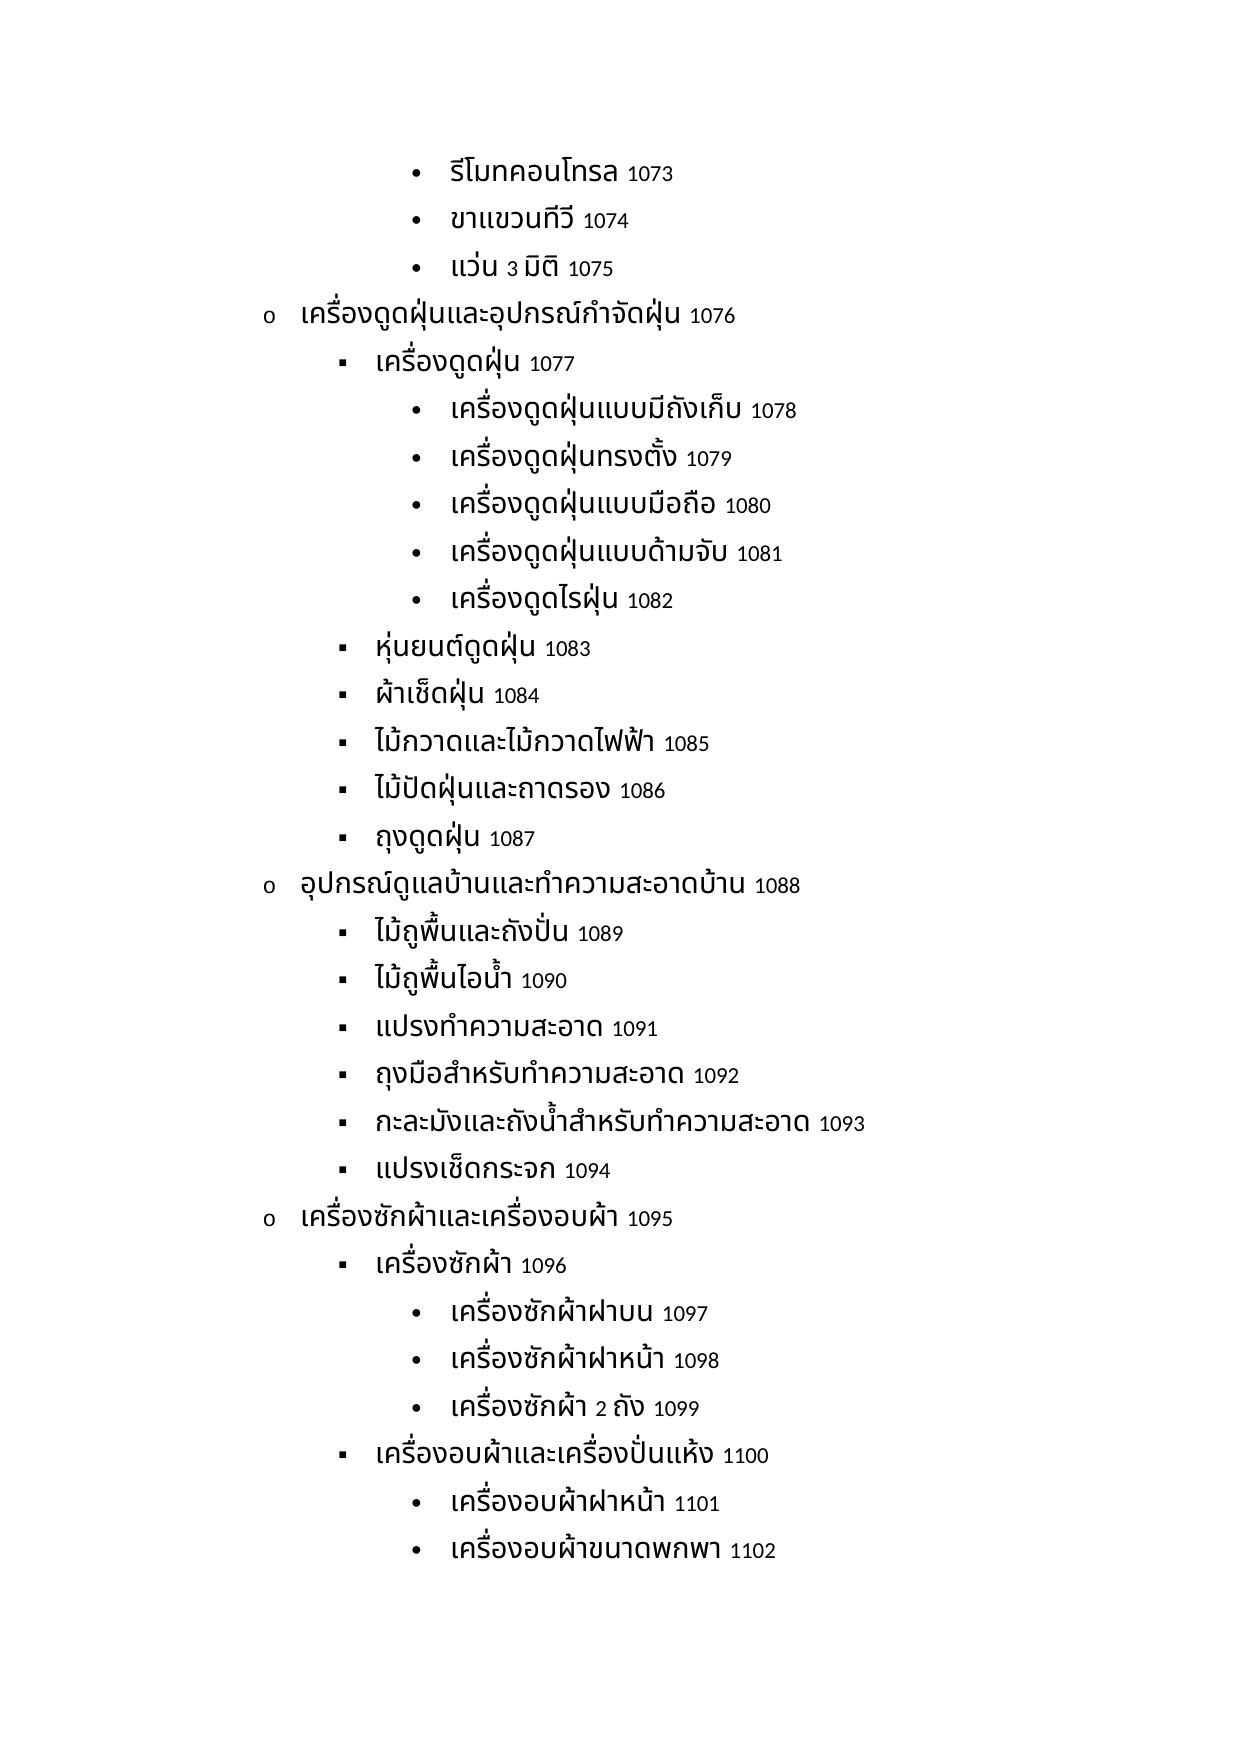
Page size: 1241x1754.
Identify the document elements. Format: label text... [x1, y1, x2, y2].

list เครื่องซักผ้าฝาบน 1097 [412, 1290, 1090, 1334]
list ผ้าเช็ดฝุ่น 1084 [337, 672, 1090, 717]
list เครื่องดูดฝุ่นแบบด้ามจับ 1081 [412, 530, 1090, 574]
list รีโมทคอนโทรล 1073 [412, 150, 1090, 194]
list เครื่องอบผ้าขนาดพกพา 1102 [412, 1527, 1090, 1572]
list ถุงดูดฝุ่น 1087 [337, 815, 1090, 859]
list เครื่องดูดฝุ่นทรงตั้ง 1079 [412, 435, 1090, 479]
list ไม้ปัดฝุ่นและถาดรอง 1086 [337, 767, 1090, 812]
list ไม้กวาดและไม้กวาดไฟฟ้า 1085 [337, 720, 1090, 764]
list ไม้ถูพื้นไอน้ำ 1090 [337, 957, 1090, 1002]
list หุ่นยนต์ดูดฝุ่น 1083 [337, 625, 1090, 669]
list เครื่องซักผ้า 1096 [337, 1242, 1090, 1287]
list ขาแขวนทีวี 1074 [412, 197, 1090, 242]
list กะละมังและถังน้ำสำหรับทำความสะอาด 1093 [337, 1100, 1090, 1144]
list เครื่องอบผ้าและเครื่องปั่นแห้ง 1100 [337, 1432, 1090, 1477]
list เครื่องดูดฝุ่น 1077 [337, 340, 1090, 384]
list เครื่องดูดฝุ่นแบบมีถังเก็บ 1078 [412, 387, 1090, 432]
list แปรงเช็ดกระจก 1094 [337, 1147, 1090, 1192]
list เครื่องซักผ้า 2 ถัง 1099 [412, 1385, 1090, 1429]
list เครื่องดูดไรฝุ่น 1082 [412, 577, 1090, 622]
list เครื่องซักผ้าและเครื่องอบผ้า 1095 [262, 1195, 1090, 1239]
list แปรงทำความสะอาด 1091 [337, 1005, 1090, 1049]
list อุปกรณ์ดูแลบ้านและทำความสะอาดบ้าน 1088 [262, 862, 1090, 907]
list เครื่องซักผ้าฝาหน้า 1098 [412, 1337, 1090, 1382]
list เครื่องดูดฝุ่นและอุปกรณ์กำจัดฝุ่น 1076 [262, 292, 1090, 337]
list เครื่องอบผ้าฝาหน้า 1101 [412, 1480, 1090, 1524]
list ถุงมือสำหรับทำความสะอาด 1092 [337, 1052, 1090, 1097]
list แว่น 3 มิติ 1075 [412, 245, 1090, 289]
list ไม้ถูพื้นและถังปั่น 1089 [337, 910, 1090, 954]
list เครื่องดูดฝุ่นแบบมือถือ 1080 [412, 482, 1090, 527]
